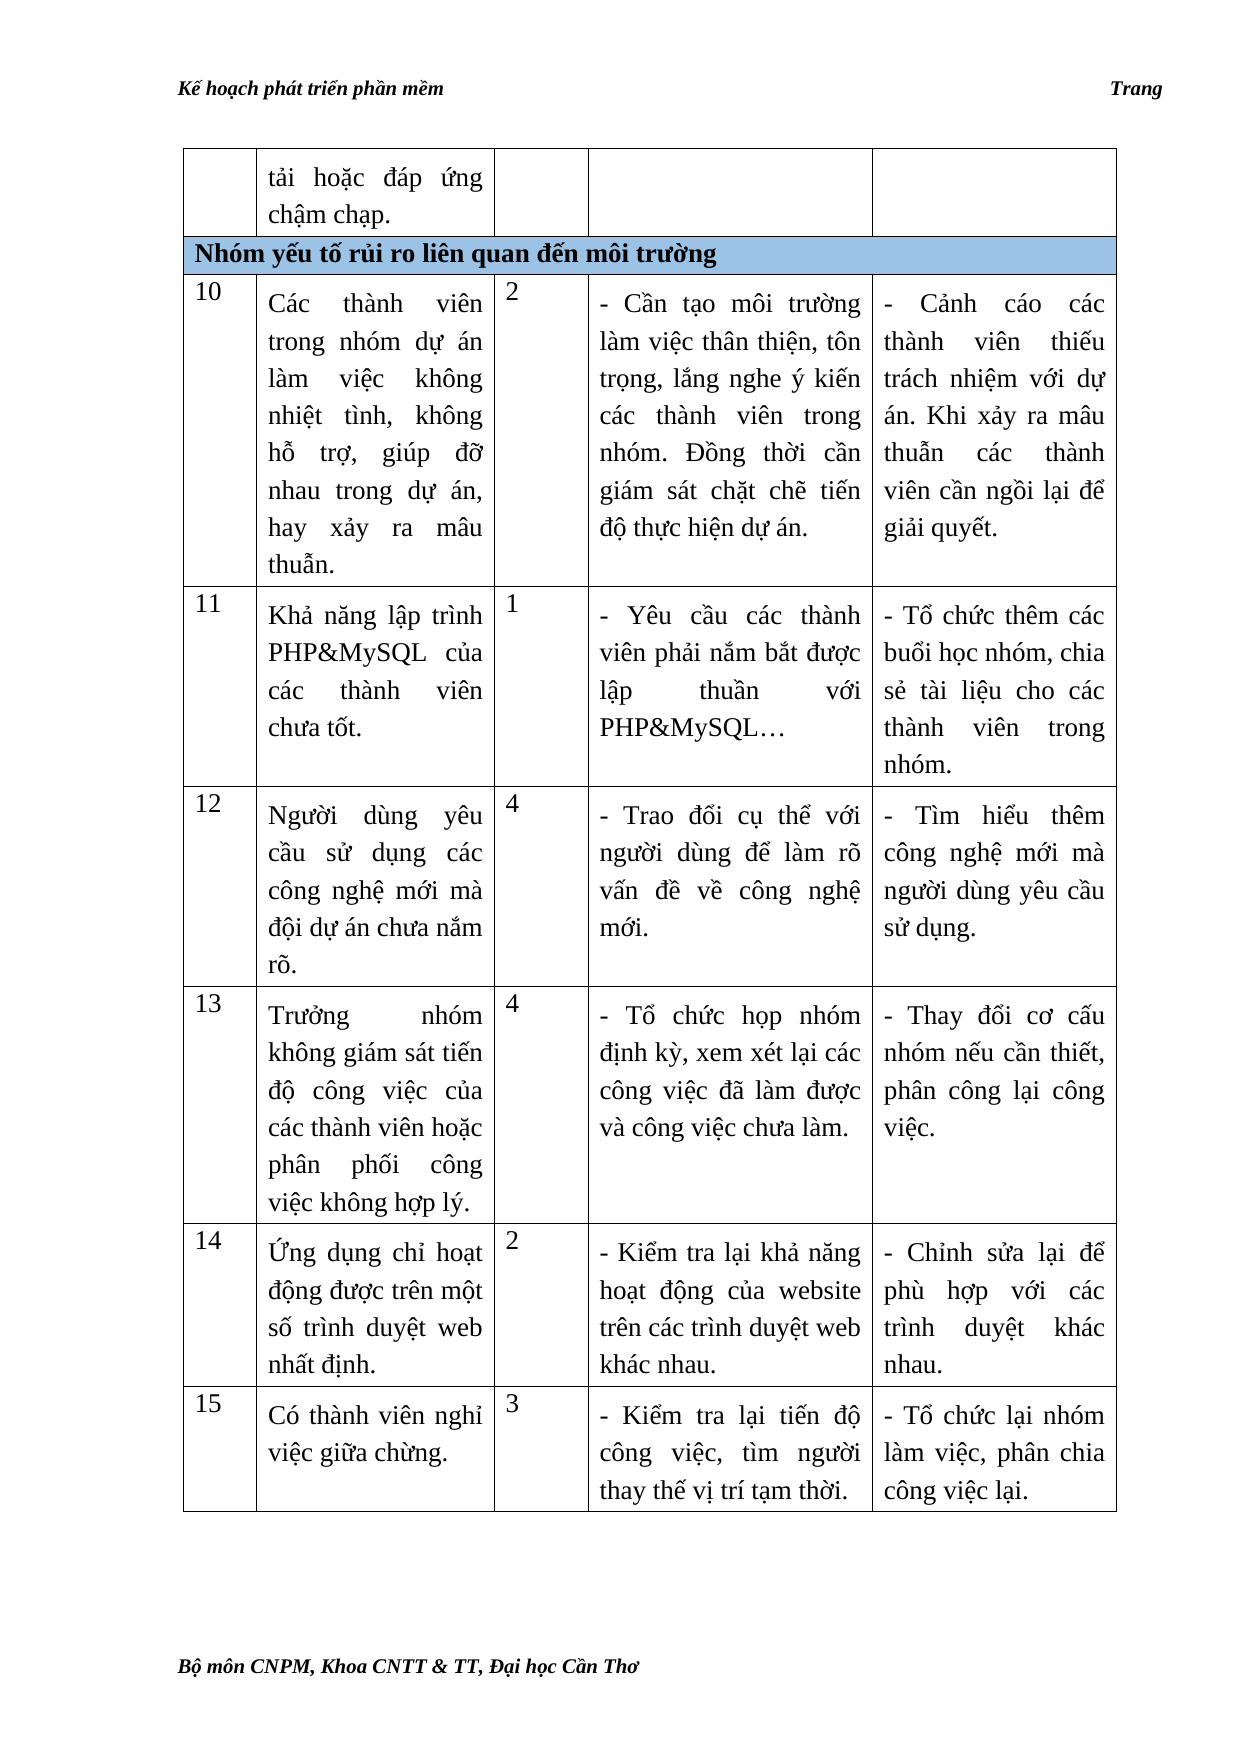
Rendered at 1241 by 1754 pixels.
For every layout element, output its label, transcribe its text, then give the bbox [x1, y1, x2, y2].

table_cell - Tổ chức thêm các buổi học nhóm, chia sẻ tài liệu cho các thành viên trong nhóm. [873, 587, 1116, 786]
table_cell Ứng dụng chỉ hoạt động được trên một số trình duyệt web nhất định. [257, 1224, 494, 1386]
table_cell - Cảnh cáo các thành viên thiếu trách nhiệm với dự án. Khi xảy ra mâu thuẫn các thành viên cần ngồi lại để giải quyết. [873, 275, 1116, 586]
table_cell Khả năng lập trình PHP&MySQL của các thành viên chưa tốt. [257, 587, 494, 786]
table_cell 12 [184, 787, 256, 986]
table_cell - Tổ chức họp nhóm định kỳ, xem xét lại các công việc đã làm được và công việc chưa làm. [589, 987, 872, 1223]
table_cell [589, 149, 872, 236]
table_cell - Kiểm tra lại khả năng hoạt động của website trên các trình duyệt web khác nhau. [589, 1224, 872, 1386]
table_cell - Chỉnh sửa lại để phù hợp với các trình duyệt khác nhau. [873, 1224, 1116, 1386]
table_cell 15 [184, 1387, 256, 1511]
table_cell 2 [495, 1224, 588, 1386]
table_cell - Thay đổi cơ cấu nhóm nếu cần thiết, phân công lại công việc. [873, 987, 1116, 1223]
table_cell Người dùng yêu cầu sử dụng các công nghệ mới mà đội dự án chưa nắm rõ. [257, 787, 494, 986]
table_cell 4 [495, 149, 588, 236]
table_cell 3 [495, 1387, 588, 1511]
table_cell - Yêu cầu các thành viên phải nắm bắt được lập thuần với PHP&MySQL… [589, 587, 872, 786]
table_cell 4 [495, 787, 588, 986]
table_cell Các thành viên trong nhóm dự án làm việc không nhiệt tình, không hỗ trợ, giúp đỡ nhau trong dự án, hay xảy ra mâu thuẫn. [257, 275, 494, 586]
table_cell - Cần tạo môi trường làm việc thân thiện, tôn trọng, lắng nghe ý kiến các thành viên trong nhóm. Đồng thời cần giám sát chặt chẽ tiến độ thực hiện dự án. [589, 275, 872, 586]
table_cell 13 [184, 987, 256, 1223]
table_cell 1 [495, 587, 588, 786]
table_cell 10 [184, 275, 256, 586]
table_cell - Tổ chức lại nhóm làm việc, phân chia công việc lại. [873, 1387, 1116, 1511]
table_cell 9 [184, 149, 256, 236]
table_cell Nhóm yếu tố rủi ro liên quan đến môi trường [184, 237, 1116, 274]
table_cell Trưởng nhóm không giám sát tiến độ công việc của các thành viên hoặc phân phối công việc không hợp lý. [257, 987, 494, 1223]
table_cell 2 [495, 275, 588, 586]
table_cell - Kiểm tra lại tiến độ công việc, tìm người thay thế vị trí tạm thời. [589, 1387, 872, 1511]
table_cell 4 [495, 987, 588, 1223]
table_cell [257, 149, 494, 236]
table_cell 11 [184, 587, 256, 786]
table_cell - Tìm hiểu thêm công nghệ mới mà người dùng yêu cầu sử dụng. [873, 787, 1116, 986]
table_cell 14 [184, 1224, 256, 1386]
table_cell - Trao đổi cụ thể với người dùng để làm rõ vấn đề về công nghệ mới. [589, 787, 872, 986]
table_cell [873, 149, 1116, 236]
table_cell Có thành viên nghỉ việc giữa chừng. [257, 1387, 494, 1511]
